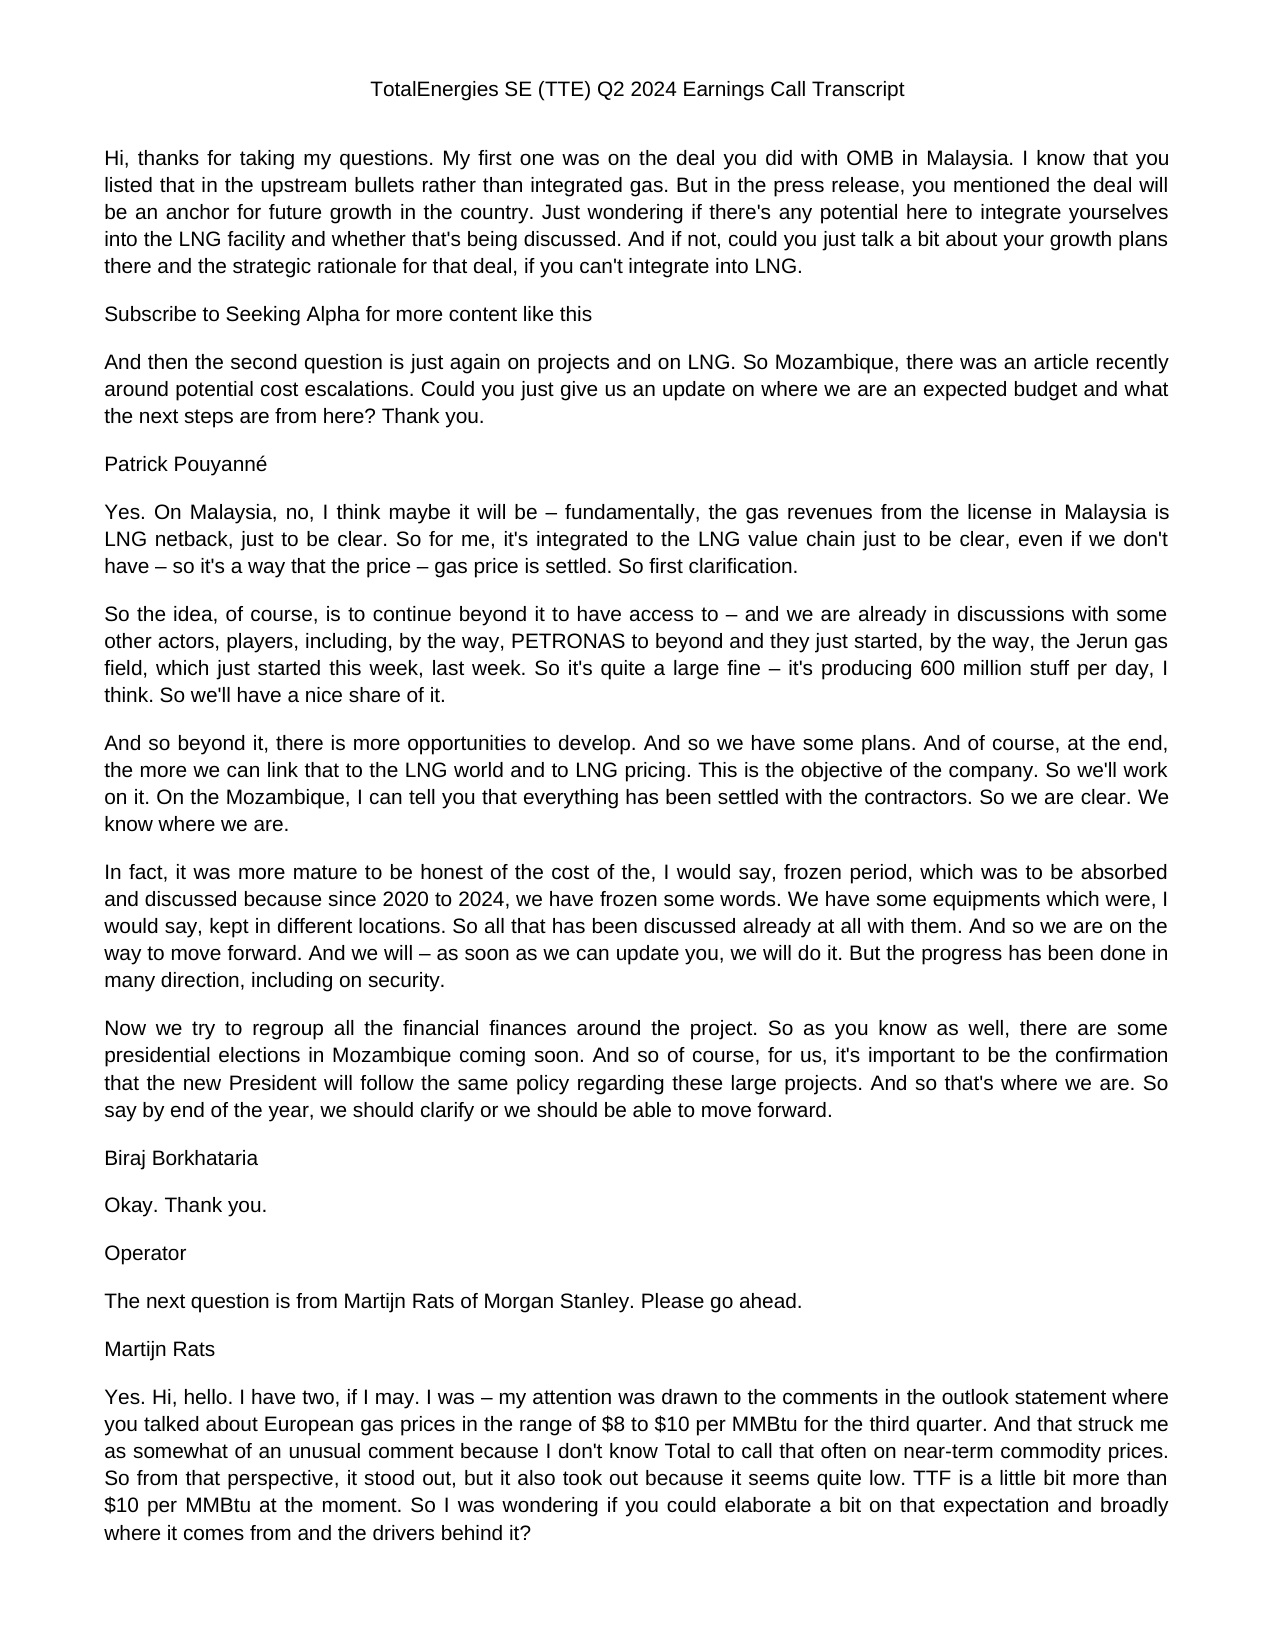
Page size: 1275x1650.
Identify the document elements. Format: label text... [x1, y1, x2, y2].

text Subscribe to Seeking Alpha for more content like this [104, 298, 1171, 326]
text Martijn Rats [104, 1334, 1171, 1361]
text Yes. On Malaysia, no, I think maybe it will be – fundamentally, the gas revenues from the license in Malaysia is LNG netback, just to be clear. So for me, it's integrated to the LNG value chain just to be clear, even if we don't have – so it's a way that the price – gas price is settled. So first clarification. [104, 496, 1171, 578]
text Operator [104, 1238, 1171, 1265]
text Biraj Borkhataria [104, 1142, 1171, 1169]
text The next question is from Martijn Rats of Morgan Stanley. Please go ahead. [104, 1286, 1171, 1313]
text And then the second question is just again on projects and on LNG. So Mozambique, there was an article recently around potential cost escalations. Could you just give us an update on where we are an expected budget and what the next steps are from here? Thank you. [104, 346, 1171, 428]
text And so beyond it, there is more opportunities to develop. And so we have some plans. And of course, at the end, the more we can link that to the LNG world and to LNG pricing. This is the objective of the company. So we'll work on it. On the Mozambique, I can tell you that everything has been settled with the contractors. So we are clear. We know where we are. [104, 728, 1171, 836]
text Now we try to regroup all the financial finances around the project. So as you know as well, there are some presidential elections in Mozambique coming soon. And so of course, for us, it's important to be the confirmation that the new President will follow the same policy regarding these large projects. And so that's where we are. So say by end of the year, we should clarify or we should be able to move forward. [104, 1013, 1171, 1121]
text In fact, it was more mature to be honest of the cost of the, I would say, frozen period, which was to be absorbed and discussed because since 2020 to 2024, we have frozen some words. We have some equipments which were, I would say, kept in different locations. So all that has been discussed already at all with them. And so we are on the way to move forward. And we will – as soon as we can update you, we will do it. But the progress has been done in many direction, including on security. [104, 857, 1171, 992]
text Hi, thanks for taking my questions. My first one was on the deal you did with OMB in Malaysia. I know that you listed that in the upstream bullets rather than integrated gas. But in the press release, you mentioned the deal will be an anchor for future growth in the country. Just wondering if there's any potential here to integrate yourselves into the LNG facility and whether that's being discussed. And if not, could you just talk a bit about your growth plans there and the strategic rationale for that deal, if you can't integrate into LNG. [104, 142, 1171, 278]
text Okay. Thank you. [104, 1190, 1171, 1217]
text Patrick Pouyanné [104, 448, 1171, 476]
text So the idea, of course, is to continue beyond it to have access to – and we are already in discussions with some other actors, players, including, by the way, PETRONAS to beyond and they just started, by the way, the Jerun gas field, which just started this week, last week. So it's quite a large fine – it's producing 600 million stuff per day, I think. So we'll have a nice share of it. [104, 598, 1171, 707]
text Yes. Hi, hello. I have two, if I may. I was – my attention was drawn to the comments in the outlook statement where you talked about European gas prices in the range of $8 to $10 per MMBtu for the third quarter. And that struck me as somewhat of an unusual comment because I don't know Total to call that often on near-term commodity prices. So from that perspective, it stood out, but it also took out because it seems quite low. TTF is a little bit more than $10 per MMBtu at the moment. So I was wondering if you could elaborate a bit on that expectation and broadly where it comes from and the drivers behind it? [104, 1382, 1171, 1544]
